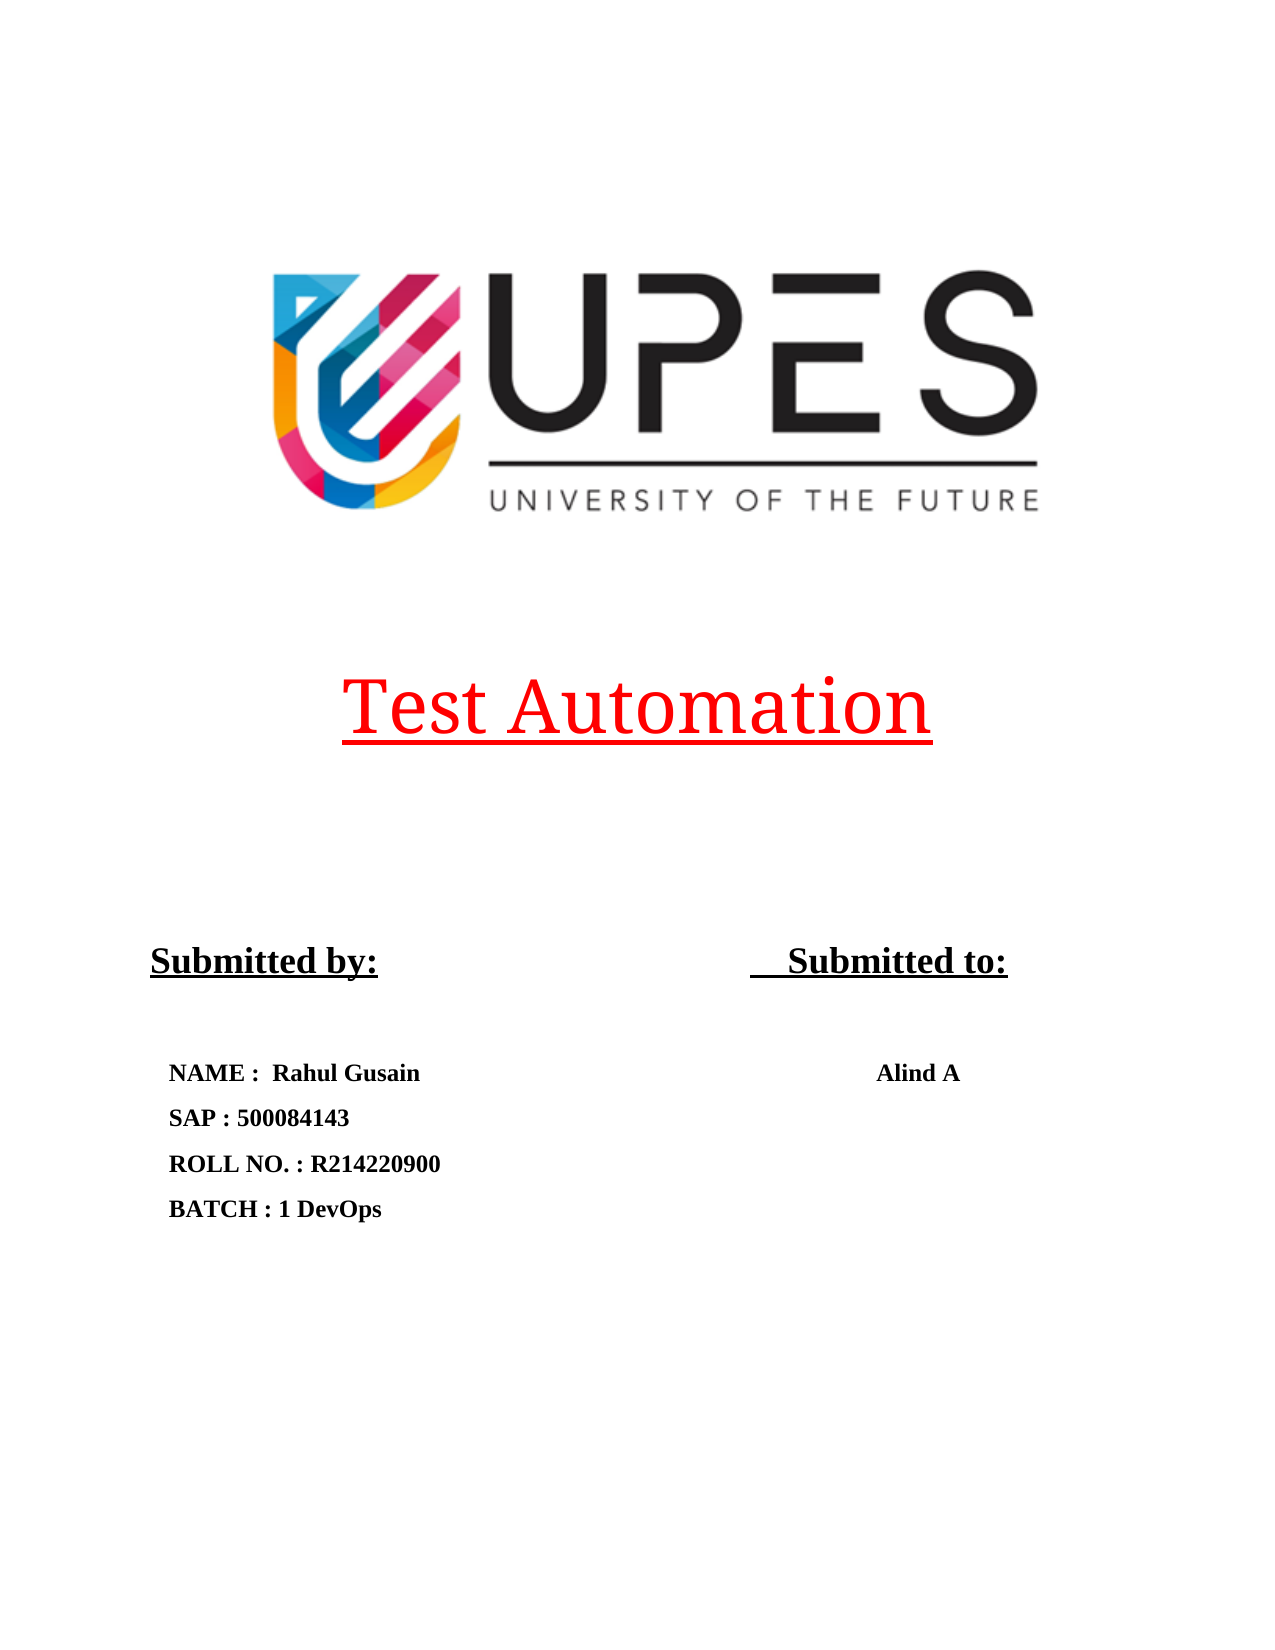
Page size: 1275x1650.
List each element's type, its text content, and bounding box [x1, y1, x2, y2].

text NAME : Rahul Gusain Alind A [150, 1058, 1125, 1087]
text Submitted by: Submitted to: [150, 938, 1125, 981]
text SAP : 500084143 [150, 1103, 1125, 1132]
subtitle Test Automation [150, 654, 1125, 756]
text ROLL NO. : R214220900 [150, 1149, 1125, 1177]
text BATCH : 1 DevOps [150, 1194, 1125, 1223]
